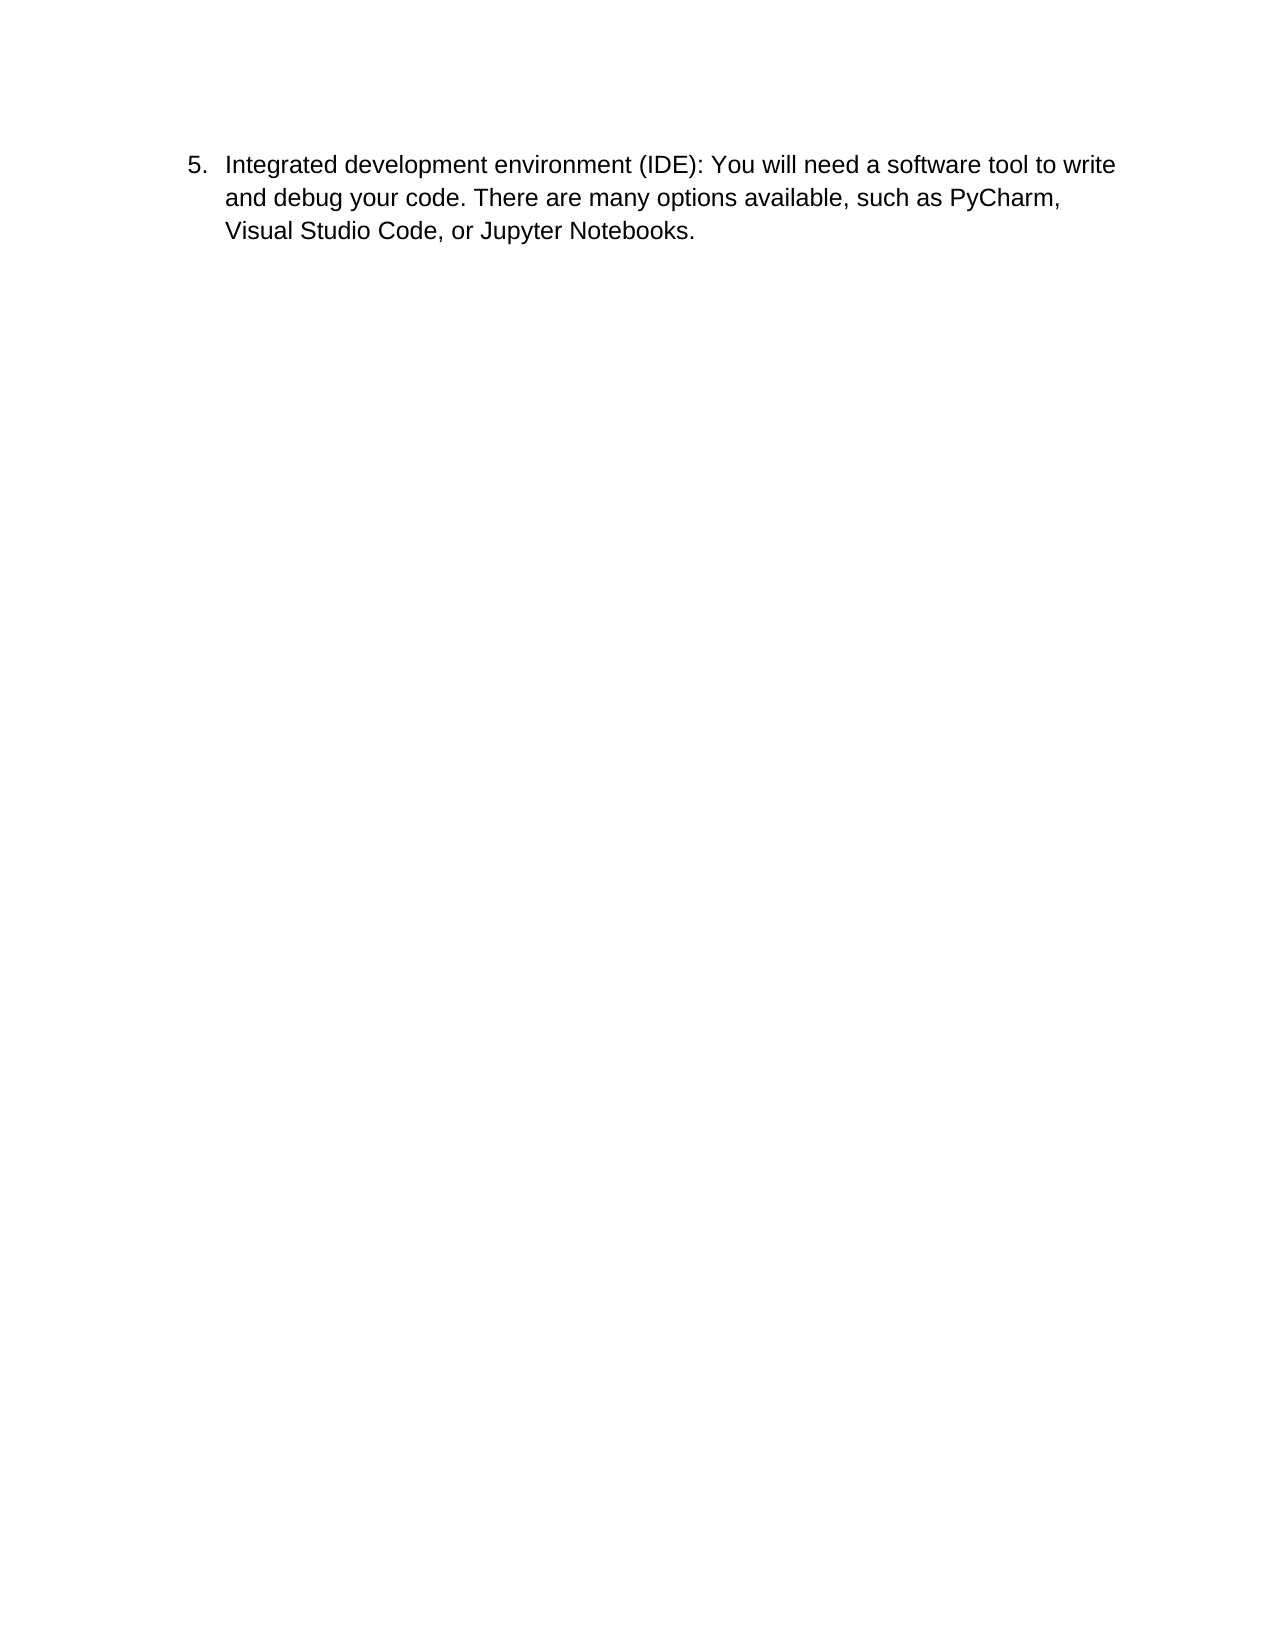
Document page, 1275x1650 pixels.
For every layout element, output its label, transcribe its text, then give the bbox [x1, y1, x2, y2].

list Integrated development environment (IDE): You will need a software tool to write and debug your code. There are many options available, such as PyCharm, Visual Studio Code, or Jupyter Notebooks. [187, 150, 1125, 245]
